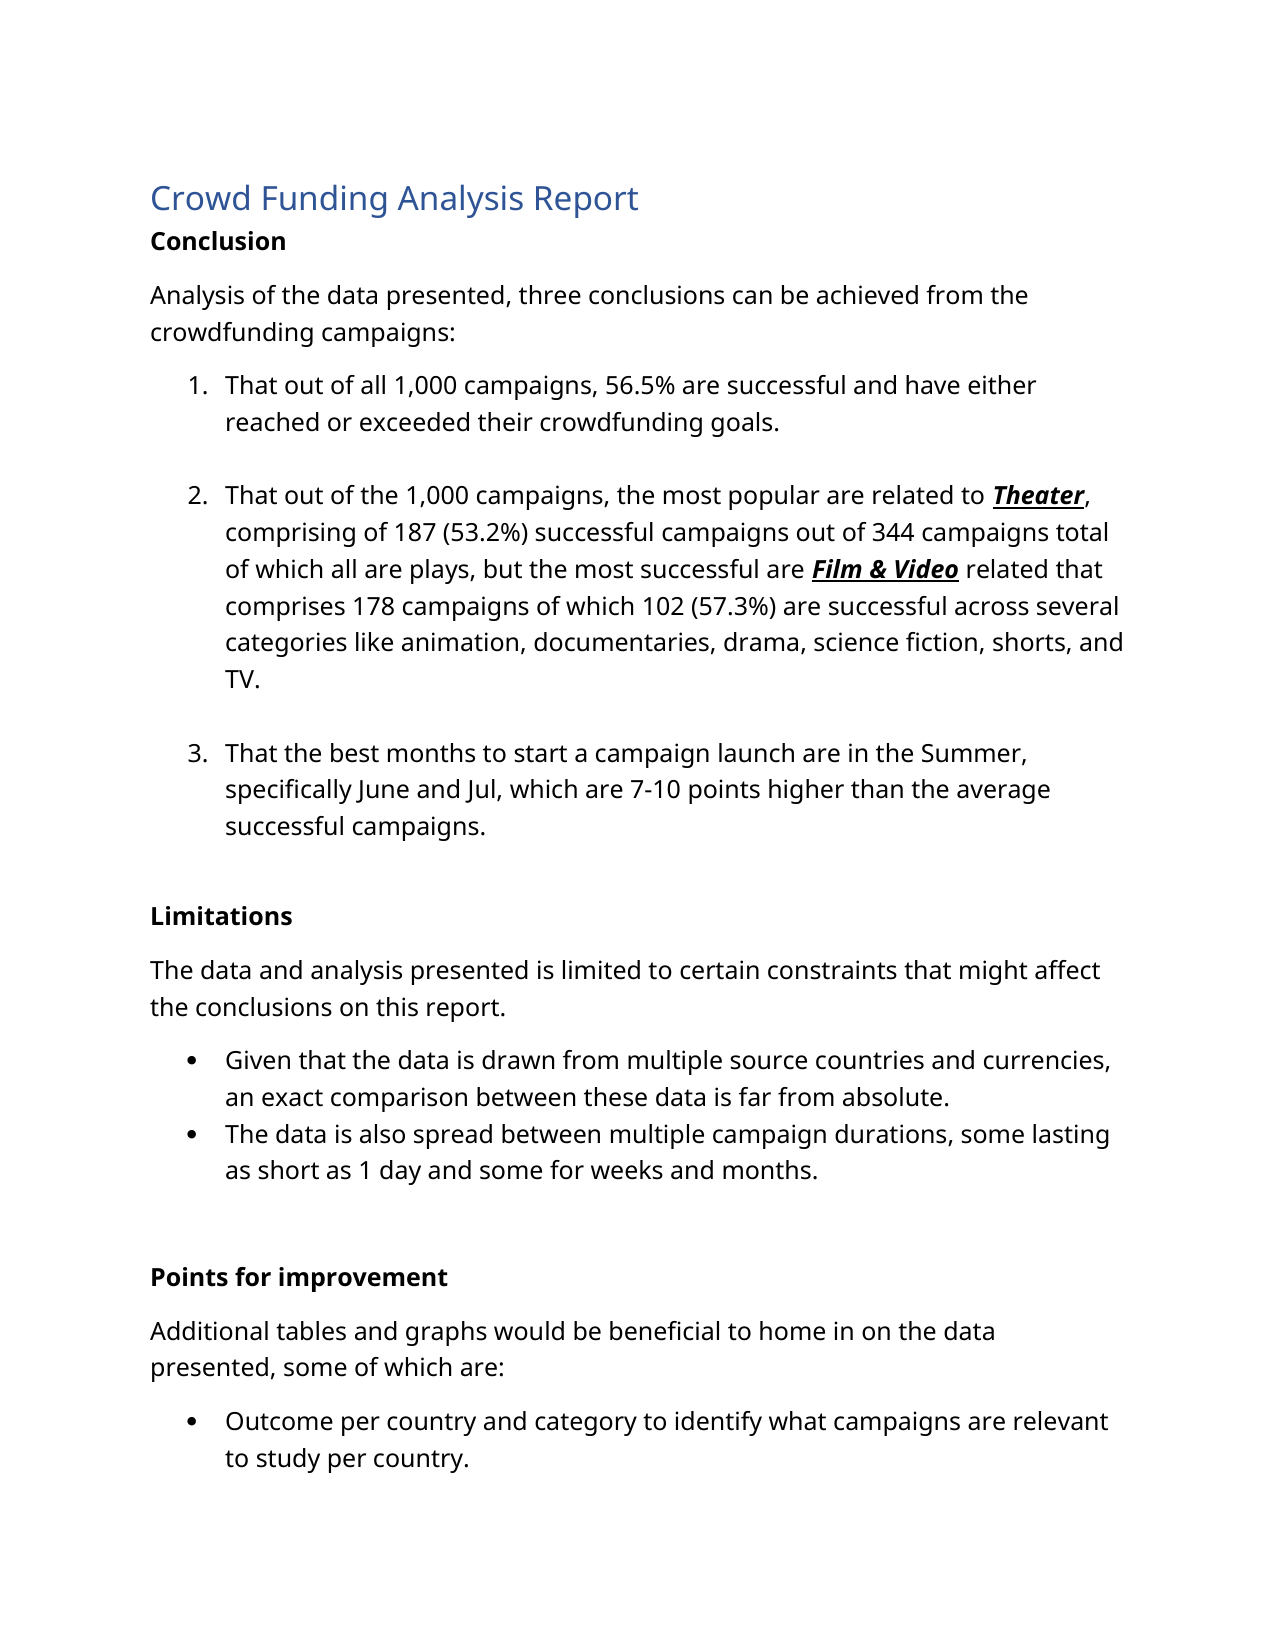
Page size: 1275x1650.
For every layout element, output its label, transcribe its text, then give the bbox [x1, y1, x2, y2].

list That out of all 1,000 campaigns, 56.5% are successful and have either reached or exceeded their crowdfunding goals. [187, 368, 1125, 438]
text Analysis of the data presented, three conclusions can be achieved from the crowdfunding campaigns: [150, 277, 1125, 348]
list The data is also spread between multiple campaign durations, some lasting as short as 1 day and some for weeks and months. [187, 1116, 1125, 1187]
text Conclusion [150, 224, 1125, 258]
text Limitations [150, 899, 1125, 933]
list Given that the data is drawn from multiple source countries and currencies, an exact comparison between these data is far from absolute. [187, 1043, 1125, 1113]
list Outcome per country and category to identify what campaigns are relevant to study per country. [187, 1403, 1125, 1474]
text Points for improvement [150, 1260, 1125, 1294]
list That out of the 1,000 campaigns, the most popular are related to Theater, comprising of 187 (53.2%) successful campaigns out of 344 campaigns total of which all are plays, but the most successful are Film & Video related that comprises 178 campaigns of which 102 (57.3%) are successful across several categories like animation, documentaries, drama, science fiction, shorts, and TV. [187, 478, 1125, 696]
text Additional tables and graphs would be beneficial to home in on the data presented, some of which are: [150, 1313, 1125, 1384]
subtitle Crowd Funding Analysis Report [150, 175, 1125, 220]
text The data and analysis presented is limited to certain constraints that might affect the conclusions on this report. [150, 952, 1125, 1023]
list That the best months to start a campaign launch are in the Summer, specifically June and Jul, which are 7-10 points higher than the average successful campaigns. [187, 735, 1125, 843]
